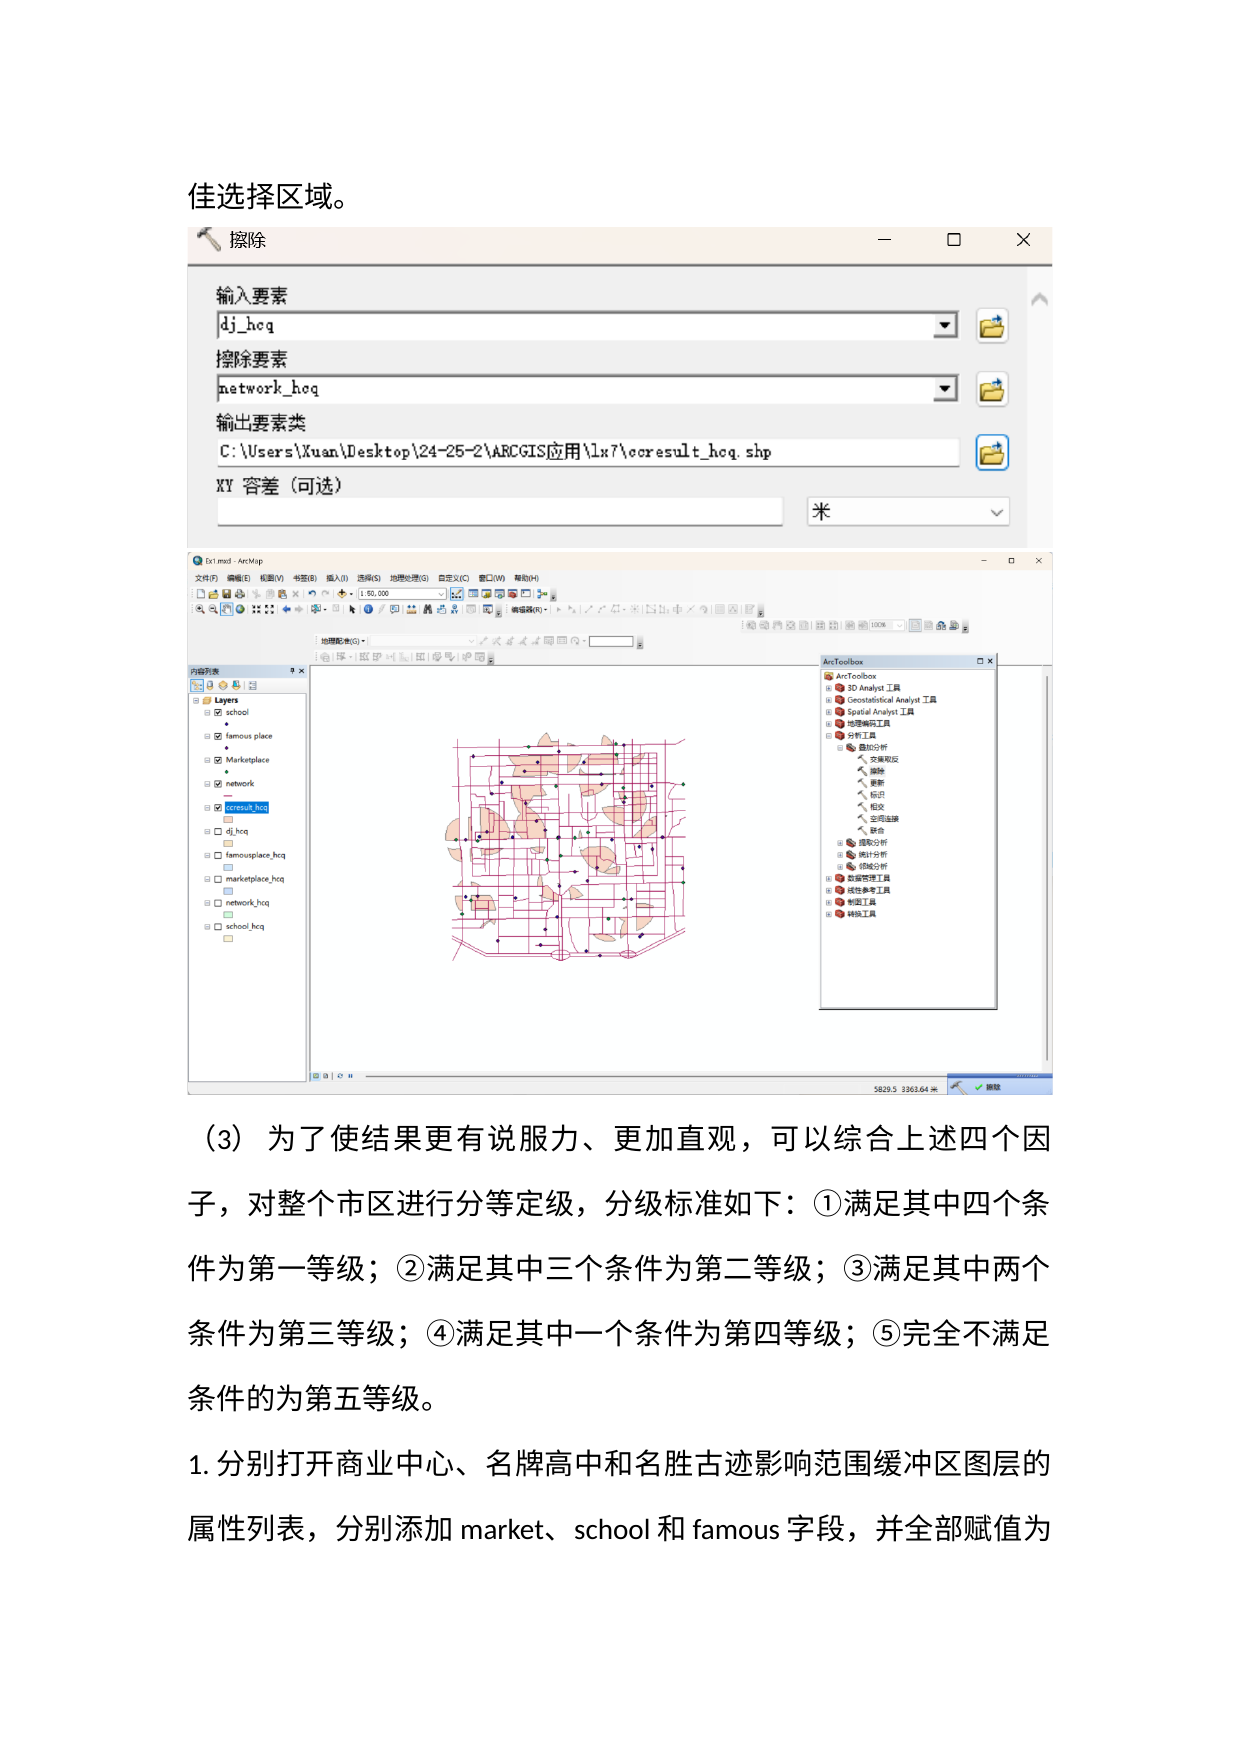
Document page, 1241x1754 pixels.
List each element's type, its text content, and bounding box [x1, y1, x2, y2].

picture [187, 227, 1053, 548]
picture [187, 552, 1053, 1095]
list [187, 162, 1053, 227]
list 为了使结果更有说服力、更加直观，可以综合上述四个因子，对整个市区进行分等定级，分级标准如下：①满足其中四个条件为第一等级；②满足其中三个条件为第二等级；③满足其中两个条件为第三等级；④满足其中一个条件为第四等级；⑤完全不满足条件的为第五等级。 [187, 1104, 1053, 1429]
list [187, 1429, 1053, 1559]
